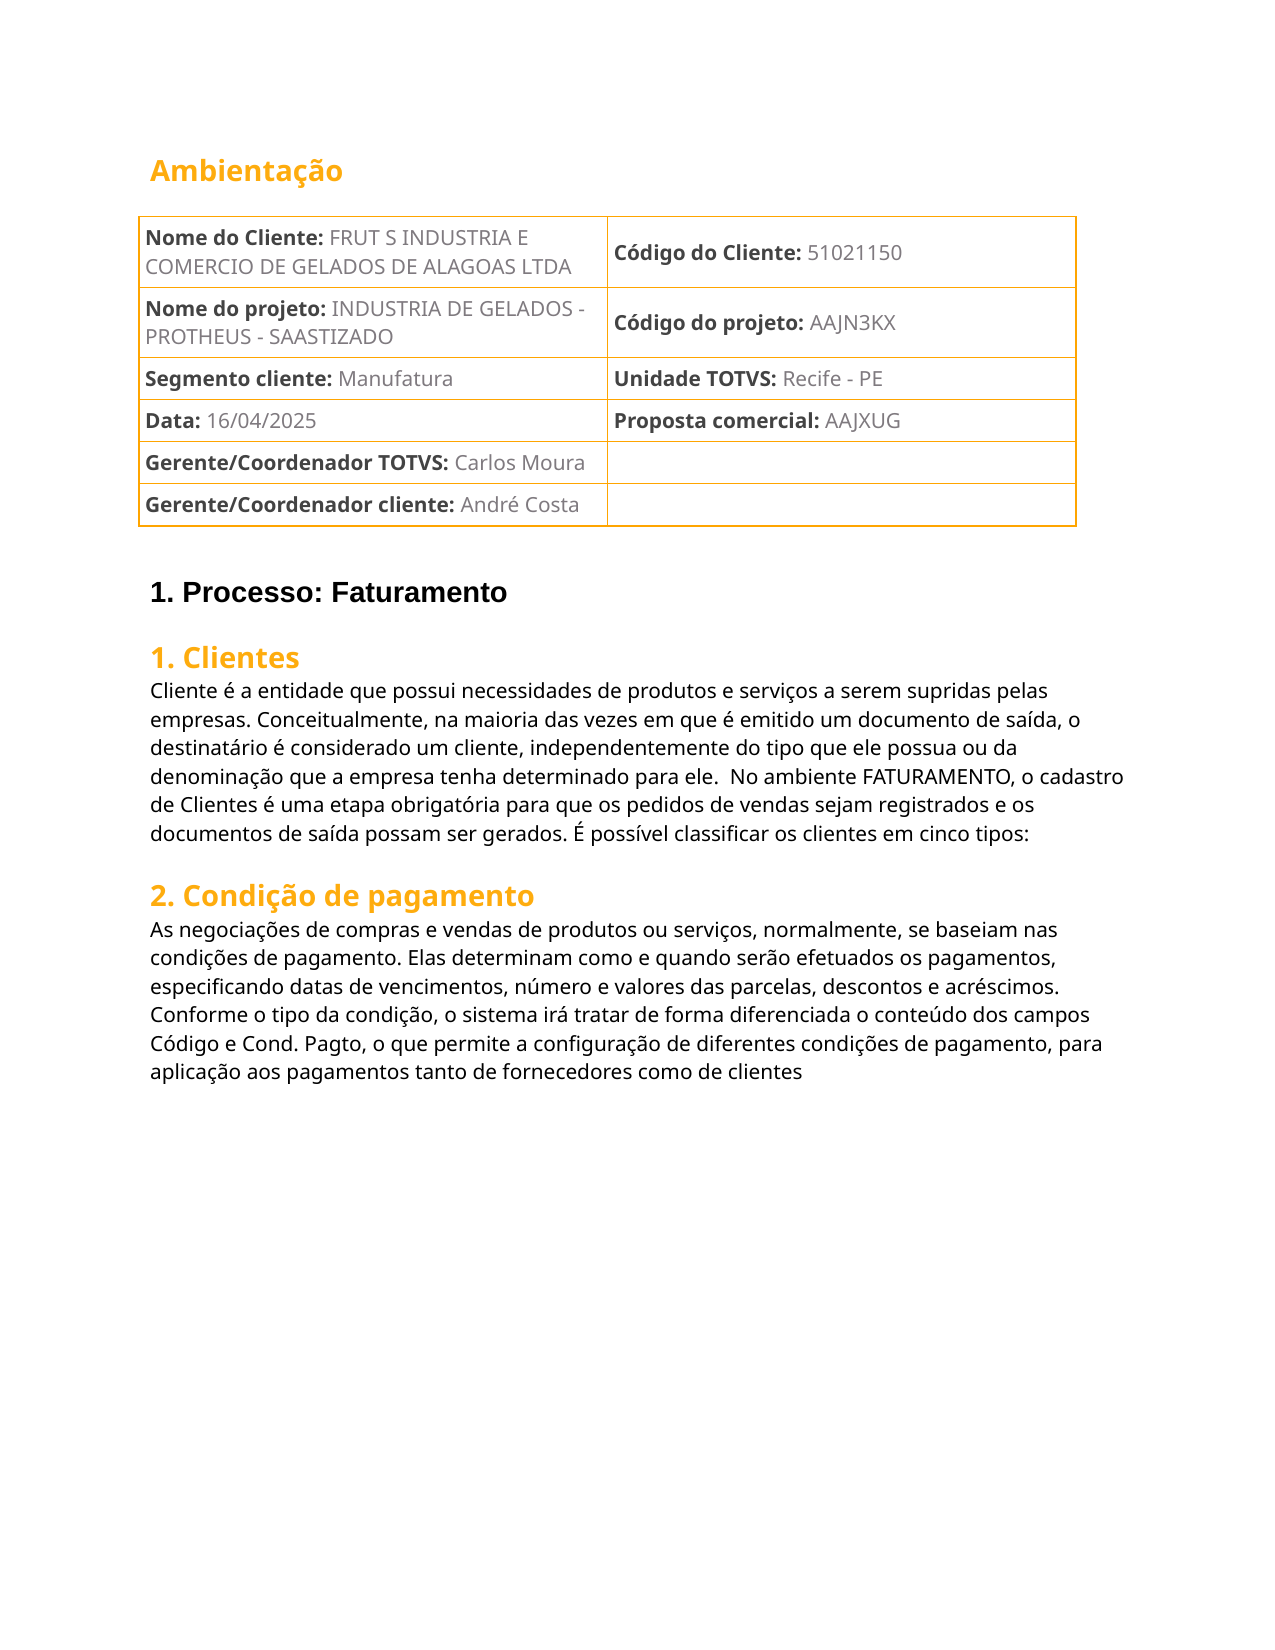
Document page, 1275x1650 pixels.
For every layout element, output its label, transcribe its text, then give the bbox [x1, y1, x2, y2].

text As negociações de compras e vendas de produtos ou serviços, normalmente, se baseiam nas condições de pagamento. Elas determinam como e quando serão efetuados os pagamentos, especificando datas de vencimentos, número e valores das parcelas, descontos e acréscimos. Conforme o tipo da condição, o sistema irá tratar de forma diferenciada o conteúdo dos campos Código e Cond. Pagto, o que permite a configuração de diferentes condições de pagamento, para aplicação aos pagamentos tanto de fornecedores como de clientes [150, 944, 1125, 1115]
table_header Nome do Cliente: FRUT S INDUSTRIA E COMERCIO DE GELADOS DE ALAGOAS LTDA [140, 217, 607, 287]
table_header Código do Cliente: 51021150 [608, 217, 1075, 287]
table_cell Gerente/Coordenador cliente: André Costa [140, 490, 607, 536]
table_cell Nome do projeto: INDUSTRIA DE GELADOS - PROTHEUS - SAASTIZADO [140, 288, 607, 357]
text Ambientação [150, 150, 1125, 190]
table_cell [608, 490, 1075, 536]
table_cell Código do projeto: AAJN3KX [608, 288, 1075, 357]
table_cell Unidade TOTVS: Recife - PE [608, 358, 1075, 399]
text 2. Condição de pagamento [150, 905, 1125, 944]
text 1. Clientes [150, 660, 1125, 700]
table_cell Gerente/Coordenador TOTVS: Carlos Moura [140, 442, 607, 489]
text 1. Processo: Faturamento [150, 593, 1125, 626]
text Cliente é a entidade que possui necessidades de produtos e serviços a serem supridas pelas empresas. Conceitualmente, na maioria das vezes em que é emitido um documento de saída, o destinatário é considerado um cliente, independentemente do tipo que ele possua ou da denominação que a empresa tenha determinado para ele. No ambiente FATURAMENTO, o cadastro de Clientes é uma etapa obrigatória para que os pedidos de vendas sejam registrados e os documentos de saída possam ser gerados. É possível classificar os clientes em cinco tipos: [150, 700, 1125, 871]
table_cell Proposta comercial: AAJXUG [608, 400, 1075, 441]
table_cell [608, 442, 1075, 489]
table_cell Segmento cliente: Manufatura [140, 358, 607, 399]
table_cell Data: 16/04/2025 [140, 400, 607, 441]
